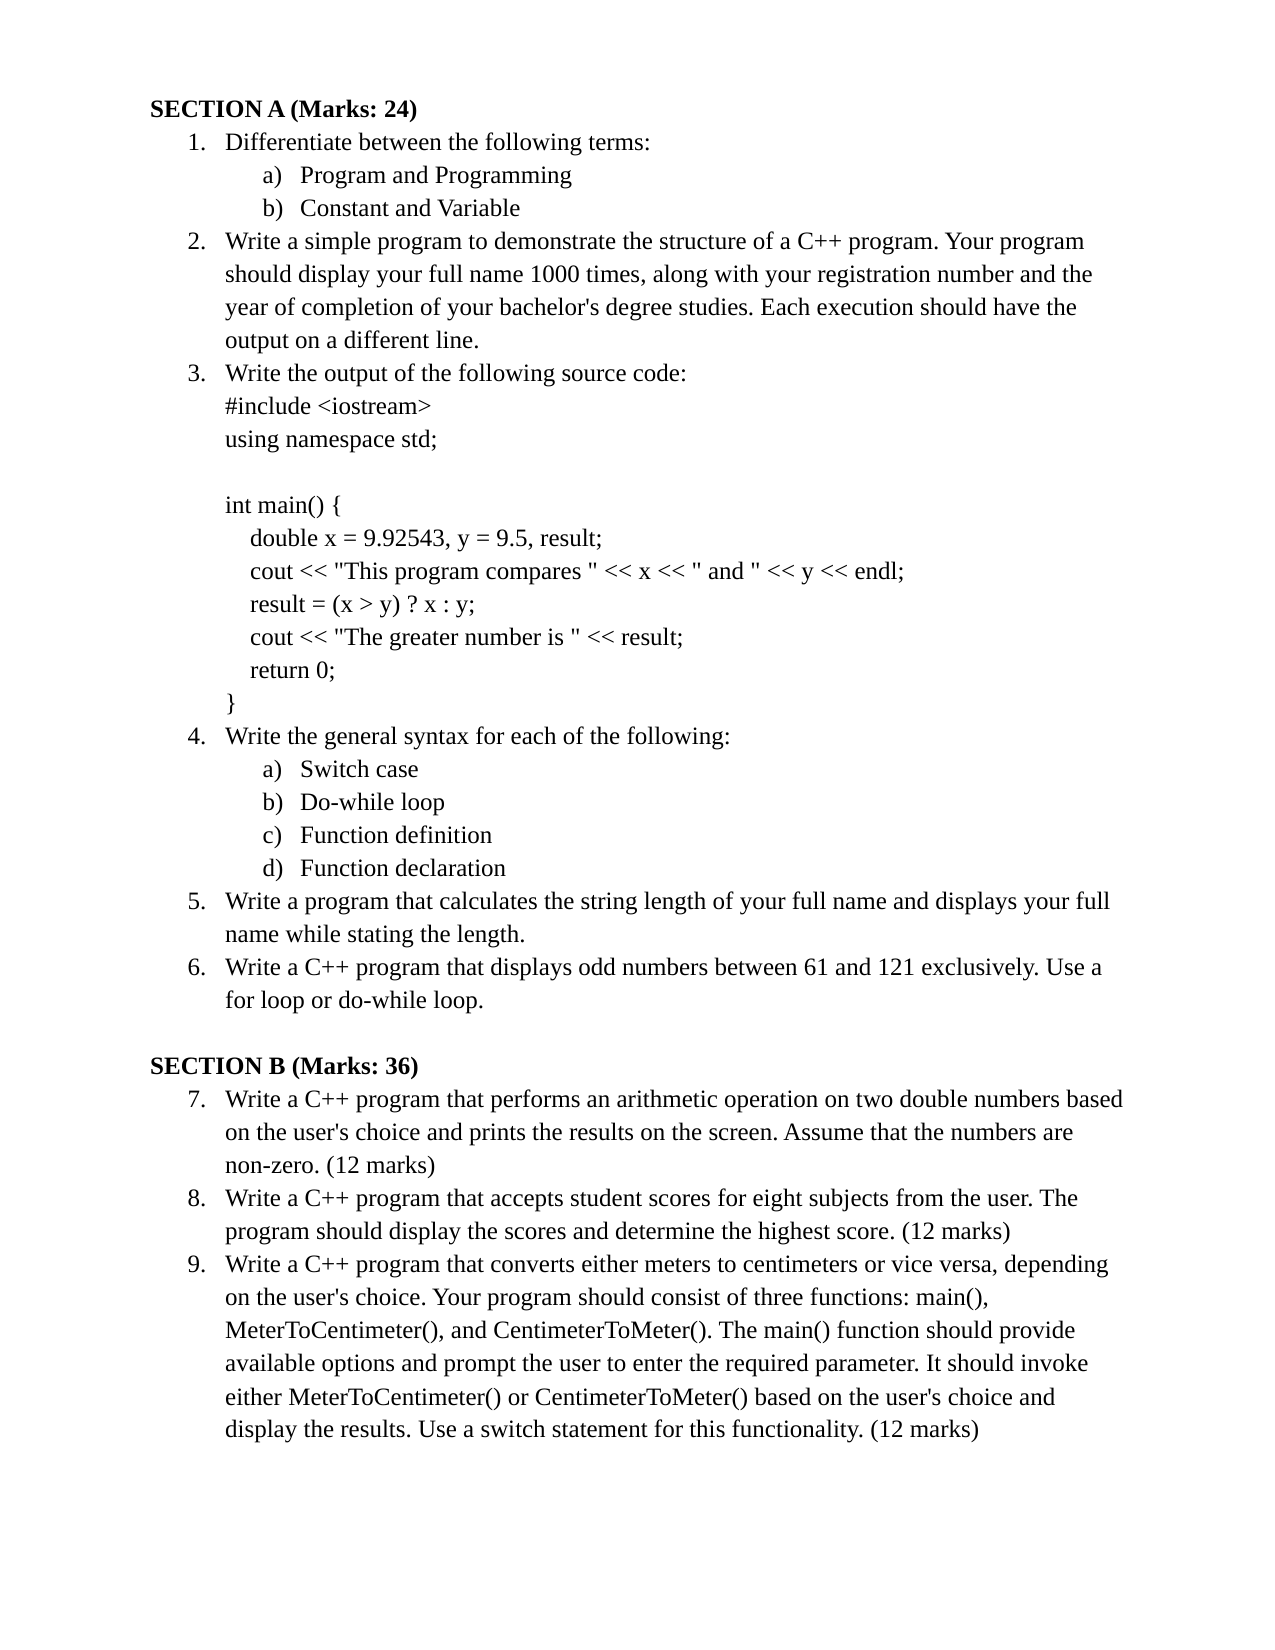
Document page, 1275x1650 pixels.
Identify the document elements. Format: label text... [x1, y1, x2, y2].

text cout << "This program compares " << x << " and " << y << endl; [225, 556, 1125, 585]
list Differentiate between the following terms: [187, 127, 1125, 156]
text SECTION A (Marks: 24) [150, 94, 1125, 122]
list Write the general syntax for each of the following: [187, 721, 1125, 750]
text #include <iostream> [225, 391, 1125, 420]
text SECTION B (Marks: 36) [150, 1051, 1125, 1080]
text int main() { [225, 490, 1125, 519]
list Write a program that calculates the string length of your full name and displays your full name while stating the length. [187, 886, 1125, 948]
list Switch case [262, 754, 1125, 783]
text using namespace std; [225, 424, 1125, 453]
list Function declaration [262, 853, 1125, 882]
list Do-while loop [262, 787, 1125, 816]
list Write a C++ program that displays odd numbers between 61 and 121 exclusively. Use a for loop or do-while loop. [187, 952, 1125, 1014]
list Program and Programming [262, 160, 1125, 188]
list Write the output of the following source code: [187, 358, 1125, 387]
list Write a simple program to demonstrate the structure of a C++ program. Your program should display your full name 1000 times, along with your registration number and the year of completion of your bachelor's degree studies. Each execution should have the output on a different line. [187, 226, 1125, 354]
list Write a C++ program that converts either meters to centimeters or vice versa, depending on the user's choice. Your program should consist of three functions: main(), MeterToCentimeter(), and CentimeterToMeter(). The main() function should provide available options and prompt the user to enter the required parameter. It should invoke either MeterToCentimeter() or CentimeterToMeter() based on the user's choice and display the results. Use a switch statement for this functionality. (12 marks) [187, 1249, 1125, 1443]
text return 0; [225, 655, 1125, 684]
text result = (x > y) ? x : y; [225, 589, 1125, 618]
list Constant and Variable [262, 193, 1125, 222]
text cout << "The greater number is " << result; [225, 622, 1125, 651]
text double x = 9.92543, y = 9.5, result; [225, 523, 1125, 552]
text } [225, 688, 1125, 717]
list Write a C++ program that performs an arithmetic operation on two double numbers based on the user's choice and prints the results on the screen. Assume that the numbers are non-zero. (12 marks) [187, 1084, 1125, 1179]
list Function definition [262, 820, 1125, 849]
list Write a C++ program that accepts student scores for eight subjects from the user. The program should display the scores and determine the highest score. (12 marks) [187, 1183, 1125, 1245]
